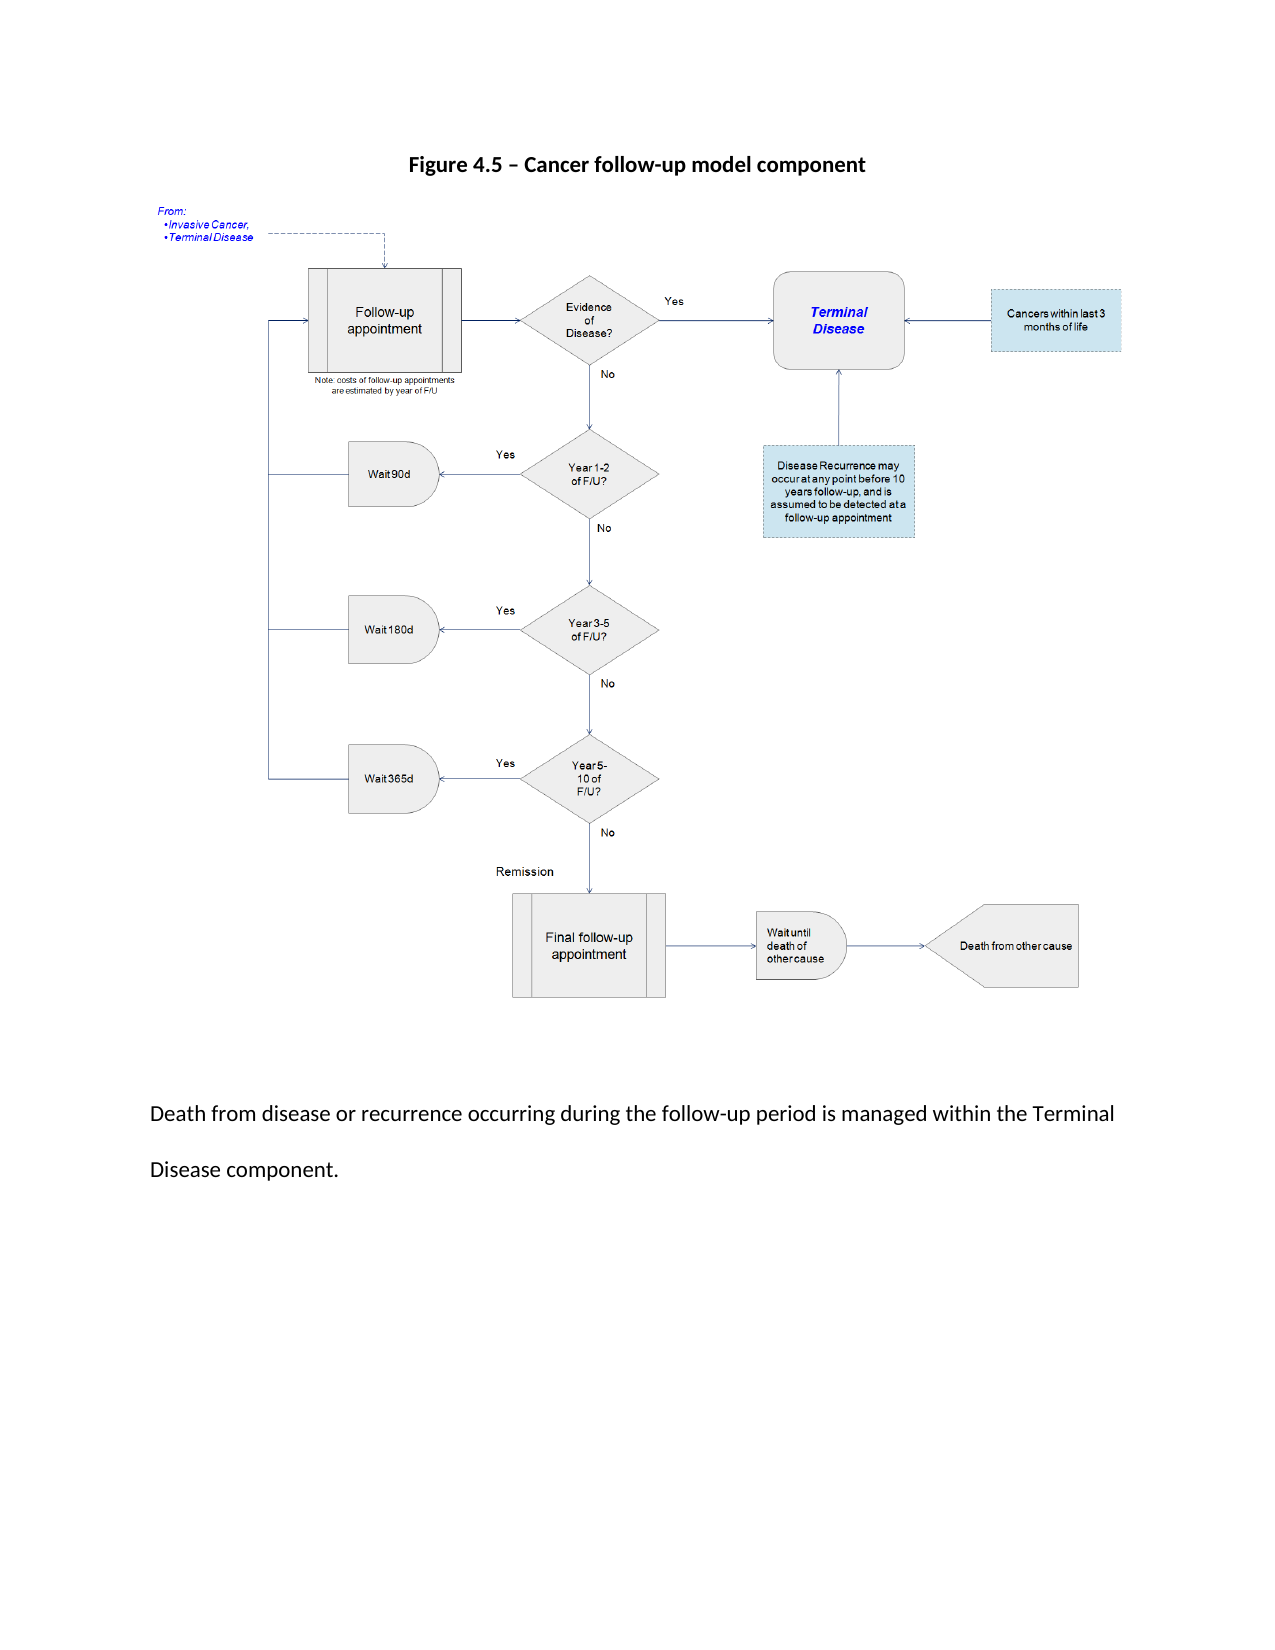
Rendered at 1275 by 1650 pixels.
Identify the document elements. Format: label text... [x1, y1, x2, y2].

text Death from disease or recurrence occurring during the follow-up period is managed within the Terminal Disease component. [150, 1099, 1125, 1184]
picture [150, 198, 1122, 998]
subtitle Figure 4.5 – Cancer follow-up model component [150, 150, 1125, 178]
